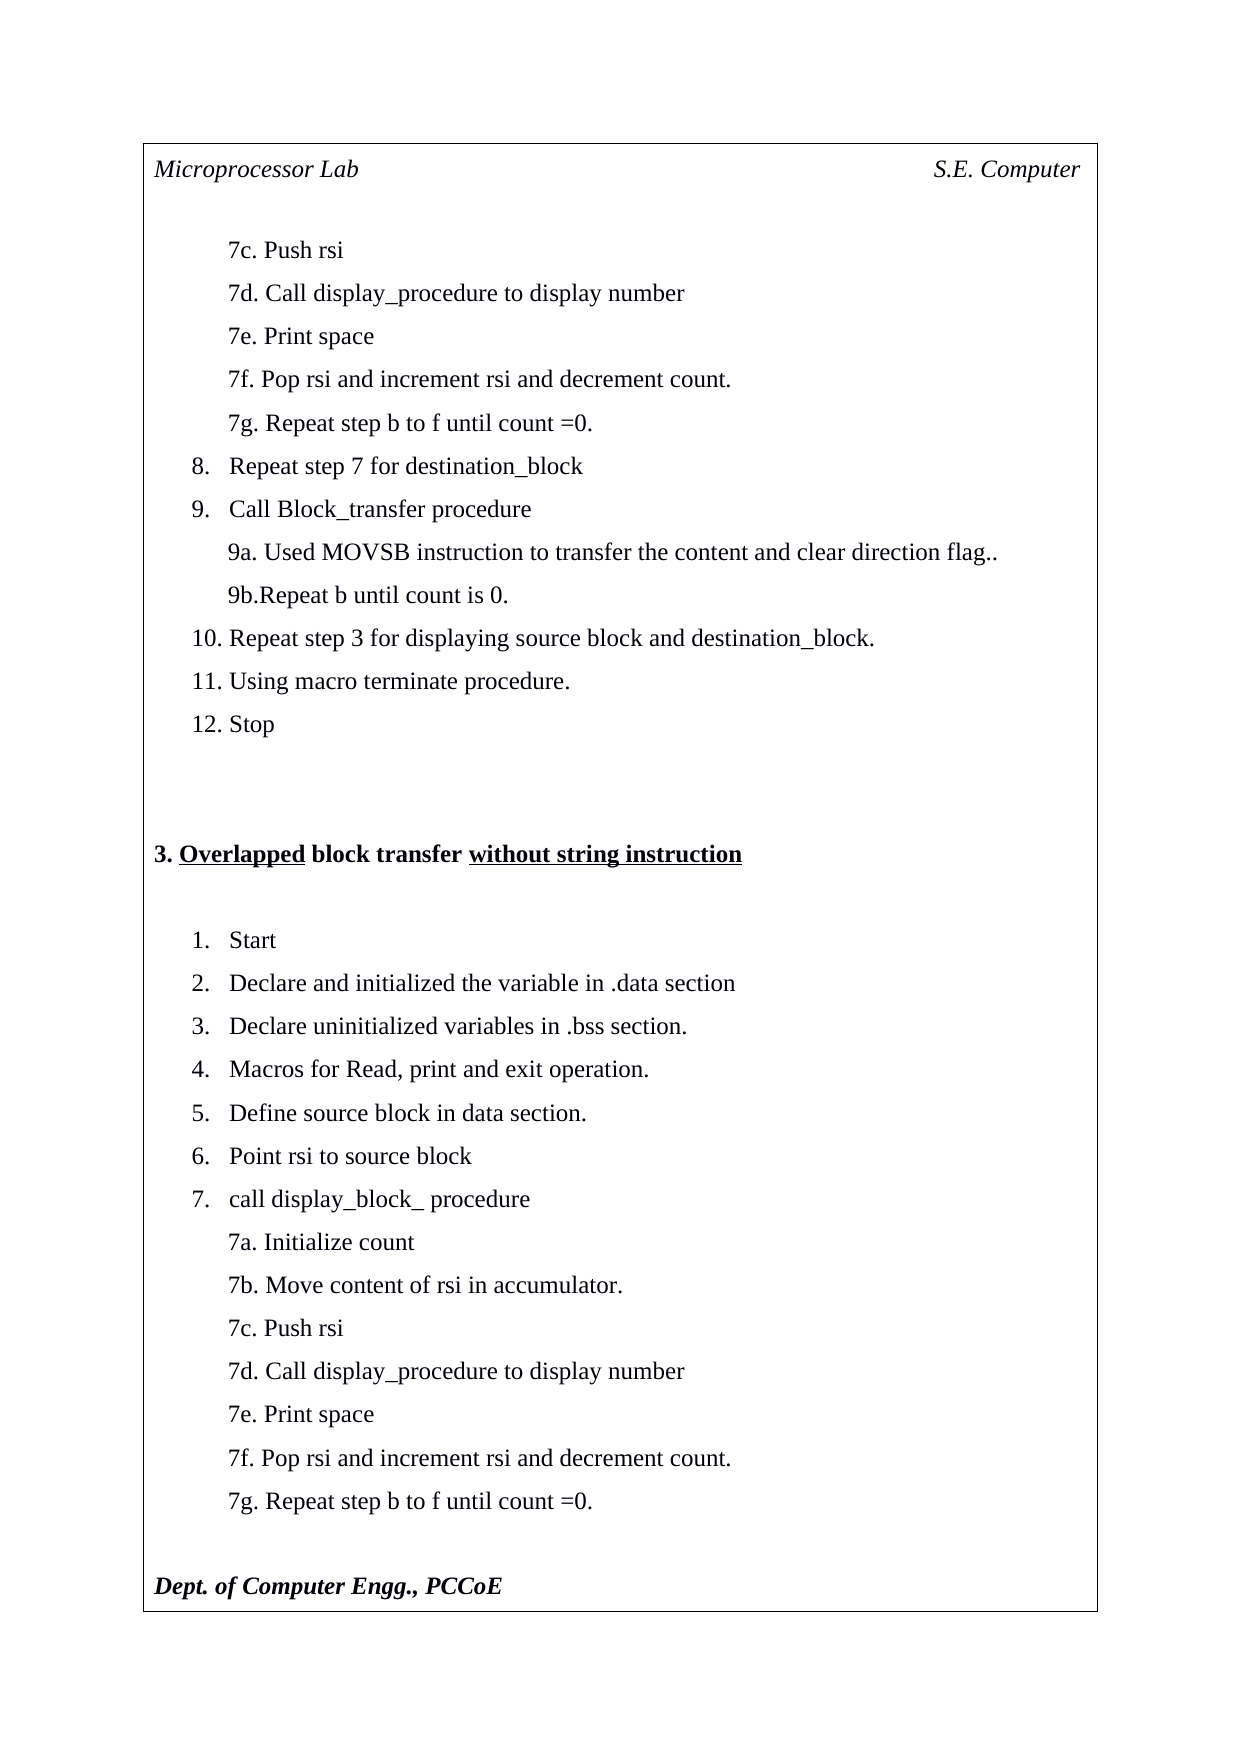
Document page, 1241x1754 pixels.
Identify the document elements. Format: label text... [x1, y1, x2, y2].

text 7d. Call display_procedure to display number [154, 278, 1086, 307]
list Define source block in data section. [191, 1098, 1086, 1126]
list Declare and initialized the variable in .data section [191, 968, 1086, 997]
list Repeat step 7 for destination_block [191, 451, 1086, 479]
text 7f. Pop rsi and increment rsi and decrement count. [154, 1443, 1086, 1471]
text 7c. Push rsi [154, 235, 1086, 264]
list Repeat step 3 for displaying source block and destination_block. [191, 623, 1086, 652]
list call display_block_ procedure [191, 1184, 1086, 1213]
text 7a. Initialize count [154, 1227, 1086, 1256]
text 7e. Print space [154, 1399, 1086, 1428]
text 7b. Move content of rsi in accumulator. [154, 1270, 1086, 1299]
text 9a. Used MOVSB instruction to transfer the content and clear direction flag.. [154, 537, 1086, 566]
list Point rsi to source block [191, 1141, 1086, 1169]
text 7f. Pop rsi and increment rsi and decrement count. [154, 364, 1086, 393]
list Declare uninitialized variables in .bss section. [191, 1011, 1086, 1040]
text 7e. Print space [154, 321, 1086, 350]
list Using macro terminate procedure. [191, 666, 1086, 695]
text 7d. Call display_procedure to display number [154, 1356, 1086, 1385]
text 9b.Repeat b until count is 0. [154, 580, 1086, 609]
text 7g. Repeat step b to f until count =0. [154, 408, 1086, 436]
list Macros for Read, print and exit operation. [191, 1054, 1086, 1083]
text 3. Overlapped block transfer without string instruction [154, 839, 1086, 868]
text 7c. Push rsi [154, 1313, 1086, 1342]
list Start [191, 925, 1086, 954]
list Stop [191, 709, 1086, 738]
text 7g. Repeat step b to f until count =0. [154, 1486, 1086, 1514]
list Call Block_transfer procedure [191, 494, 1086, 523]
